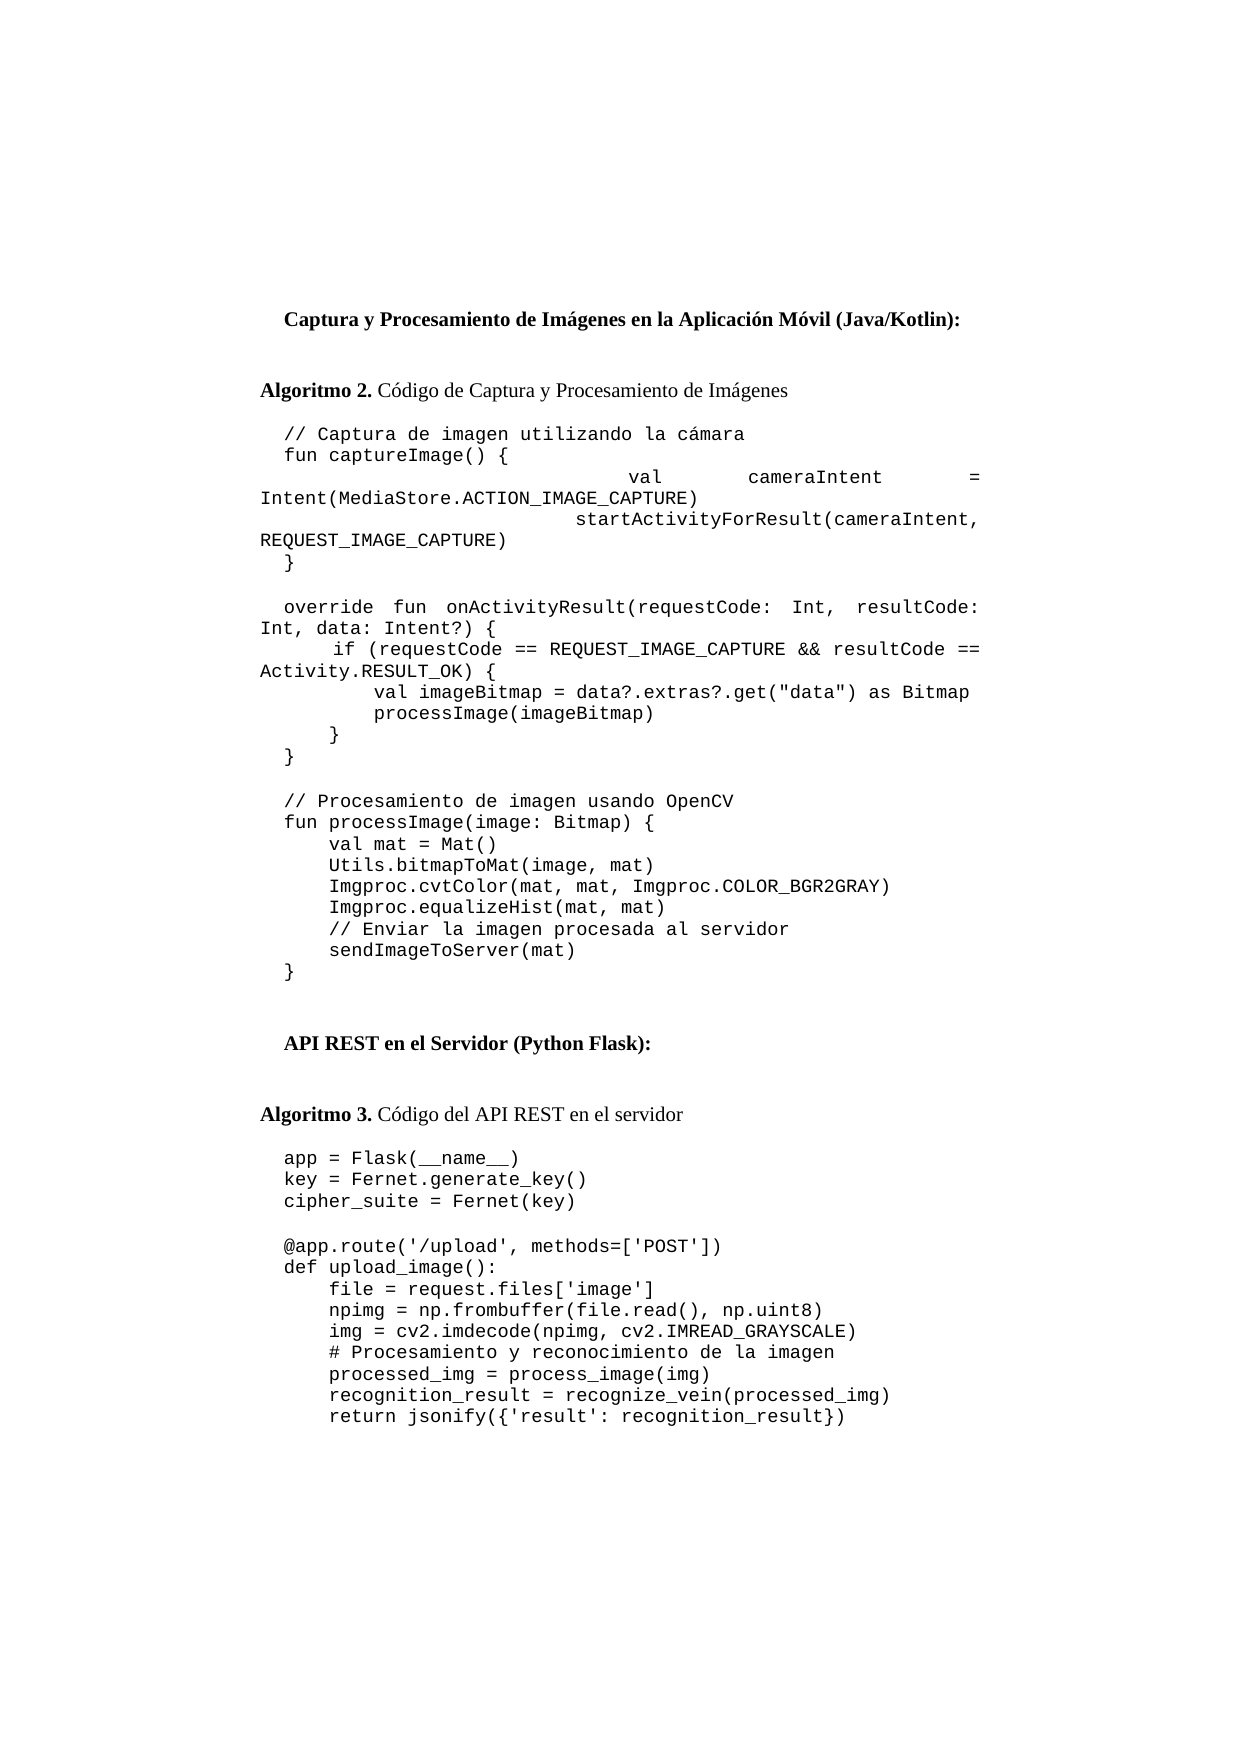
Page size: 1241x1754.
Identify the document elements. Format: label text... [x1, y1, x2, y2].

text val cameraIntent = Intent(MediaStore.ACTION_IMAGE_CAPTURE) [260, 467, 980, 510]
text fun processImage(image: Bitmap) { [260, 813, 980, 834]
text API REST en el Servidor (Python Flask): [260, 1031, 980, 1055]
text // Enviar la imagen procesada al servidor [260, 919, 980, 941]
text startActivityForResult(cameraIntent, REQUEST_IMAGE_CAPTURE) [260, 510, 980, 552]
text img = cv2.imdecode(npimg, cv2.IMREAD_GRAYSCALE) [260, 1322, 980, 1343]
text return jsonify({'result': recognition_result}) [260, 1407, 980, 1428]
text } [260, 746, 980, 768]
text file = request.files['image'] [260, 1279, 980, 1301]
text fun captureImage() { [260, 446, 980, 467]
text processImage(imageBitmap) [260, 704, 980, 725]
text // Procesamiento de imagen usando OpenCV [260, 792, 980, 813]
text } [260, 962, 980, 983]
text val imageBitmap = data?.extras?.get("data") as Bitmap [260, 683, 980, 704]
text def upload_image(): [260, 1258, 980, 1279]
text } [260, 725, 980, 746]
text Imgproc.cvtColor(mat, mat, Imgproc.COLOR_BGR2GRAY) [260, 877, 980, 898]
subtitle Algoritmo 3. Código del API REST en el servidor [260, 1101, 980, 1126]
text if (requestCode == REQUEST_IMAGE_CAPTURE && resultCode == Activity.RESULT_OK) { [260, 640, 980, 683]
text app = Flask(__name__) [260, 1149, 980, 1170]
text val mat = Mat() [260, 834, 980, 856]
subtitle Algoritmo 2. Código de Captura y Procesamiento de Imágenes [260, 377, 980, 402]
text } [260, 552, 980, 574]
text // Captura de imagen utilizando la cámara [260, 425, 980, 446]
text Captura y Procesamiento de Imágenes en la Aplicación Móvil (Java/Kotlin): [260, 307, 980, 331]
text Utils.bitmapToMat(image, mat) [260, 856, 980, 877]
text cipher_suite = Fernet(key) [260, 1191, 980, 1213]
text override fun onActivityResult(requestCode: Int, resultCode: Int, data: Intent?) { [260, 598, 980, 640]
text recognition_result = recognize_vein(processed_img) [260, 1386, 980, 1407]
text # Procesamiento y reconocimiento de la imagen [260, 1343, 980, 1364]
text sendImageToServer(mat) [260, 941, 980, 962]
text @app.route('/upload', methods=['POST']) [260, 1237, 980, 1258]
text npimg = np.frombuffer(file.read(), np.uint8) [260, 1301, 980, 1322]
text Imgproc.equalizeHist(mat, mat) [260, 898, 980, 919]
text key = Fernet.generate_key() [260, 1170, 980, 1191]
text processed_img = process_image(img) [260, 1364, 980, 1386]
